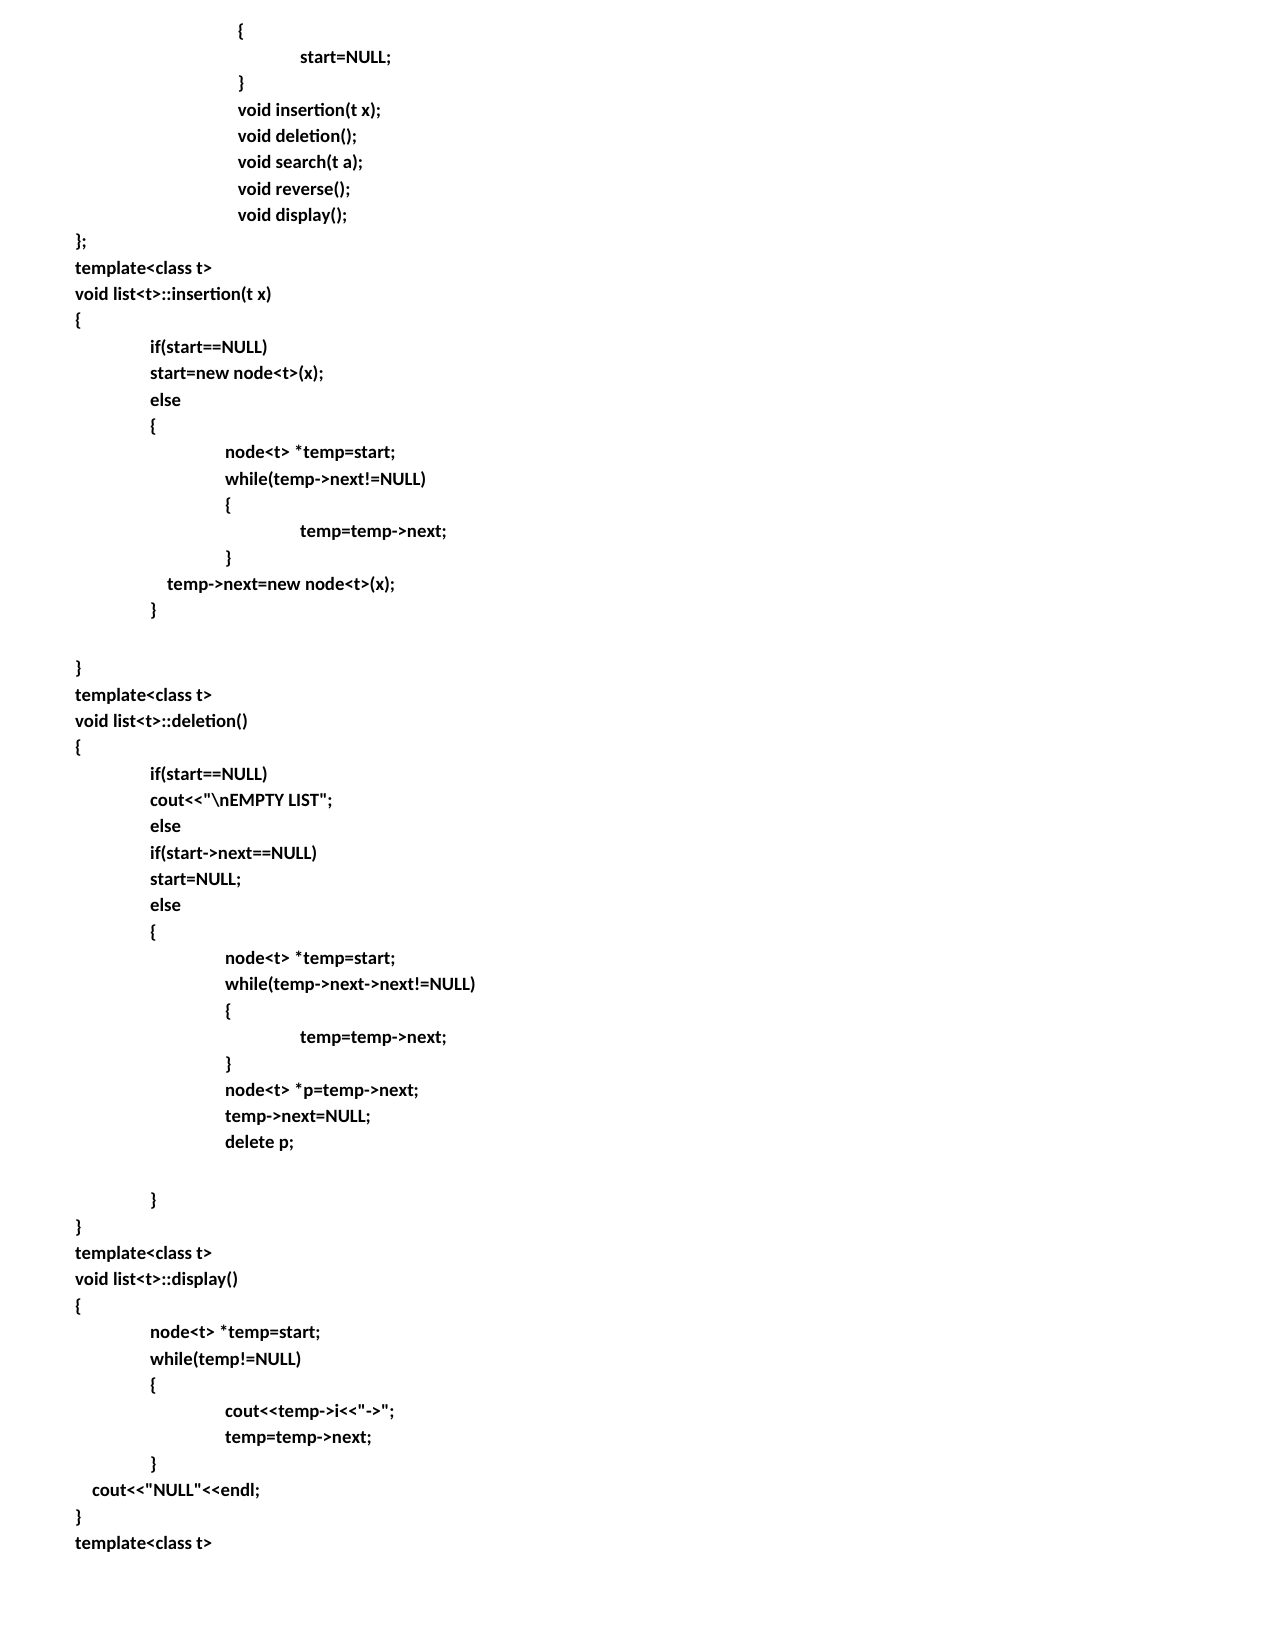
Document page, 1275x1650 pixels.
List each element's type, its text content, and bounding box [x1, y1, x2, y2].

text void insertion(t x); [75, 98, 1200, 121]
text cout<<temp->i<<"->"; [75, 1399, 1200, 1422]
text temp->next=NULL; [75, 1104, 1200, 1127]
text node<t> *temp=start; [75, 1320, 1200, 1343]
text { [75, 999, 1200, 1022]
text void list<t>::insertion(t x) [75, 282, 1200, 305]
text temp->next=new node<t>(x); [75, 572, 1200, 595]
text void list<t>::deletion() [75, 709, 1200, 732]
text } [75, 546, 1200, 569]
text void deletion(); [75, 124, 1200, 147]
text while(temp!=NULL) [75, 1347, 1200, 1369]
text while(temp->next!=NULL) [75, 467, 1200, 490]
text start=new node<t>(x); [75, 361, 1200, 384]
text }; [75, 229, 1200, 252]
text else [75, 814, 1200, 837]
text else [75, 388, 1200, 411]
text template<class t> [75, 683, 1200, 706]
text template<class t> [75, 256, 1200, 279]
text temp=temp->next; [75, 519, 1200, 542]
text cout<<"\nEMPTY LIST"; [75, 788, 1200, 811]
text start=NULL; [75, 45, 1200, 68]
text { [75, 735, 1200, 758]
text node<t> *temp=start; [75, 440, 1200, 463]
text if(start==NULL) [75, 762, 1200, 785]
text node<t> *temp=start; [75, 946, 1200, 969]
text { [75, 19, 1200, 42]
text void reverse(); [75, 177, 1200, 200]
text while(temp->next->next!=NULL) [75, 973, 1200, 996]
text } [75, 598, 1200, 621]
text } [75, 1052, 1200, 1074]
text } [75, 1505, 1200, 1528]
text } [75, 1188, 1200, 1211]
text void display(); [75, 203, 1200, 226]
text } [75, 1452, 1200, 1475]
text } [75, 656, 1200, 679]
text void list<t>::display() [75, 1268, 1200, 1291]
text temp=temp->next; [75, 1025, 1200, 1048]
text { [75, 493, 1200, 516]
text temp=temp->next; [75, 1426, 1200, 1449]
text void search(t a); [75, 151, 1200, 173]
text else [75, 893, 1200, 916]
text { [75, 920, 1200, 943]
text if(start==NULL) [75, 335, 1200, 358]
text } [75, 1215, 1200, 1238]
text { [75, 1294, 1200, 1317]
text start=NULL; [75, 867, 1200, 890]
text { [75, 414, 1200, 437]
text template<class t> [75, 1241, 1200, 1264]
text { [75, 1373, 1200, 1396]
text template<class t> [75, 1531, 1200, 1554]
text { [75, 309, 1200, 332]
text } [75, 71, 1200, 94]
text delete p; [75, 1131, 1200, 1154]
text node<t> *p=temp->next; [75, 1078, 1200, 1101]
text if(start->next==NULL) [75, 841, 1200, 864]
text cout<<"NULL"<<endl; [75, 1478, 1200, 1501]
